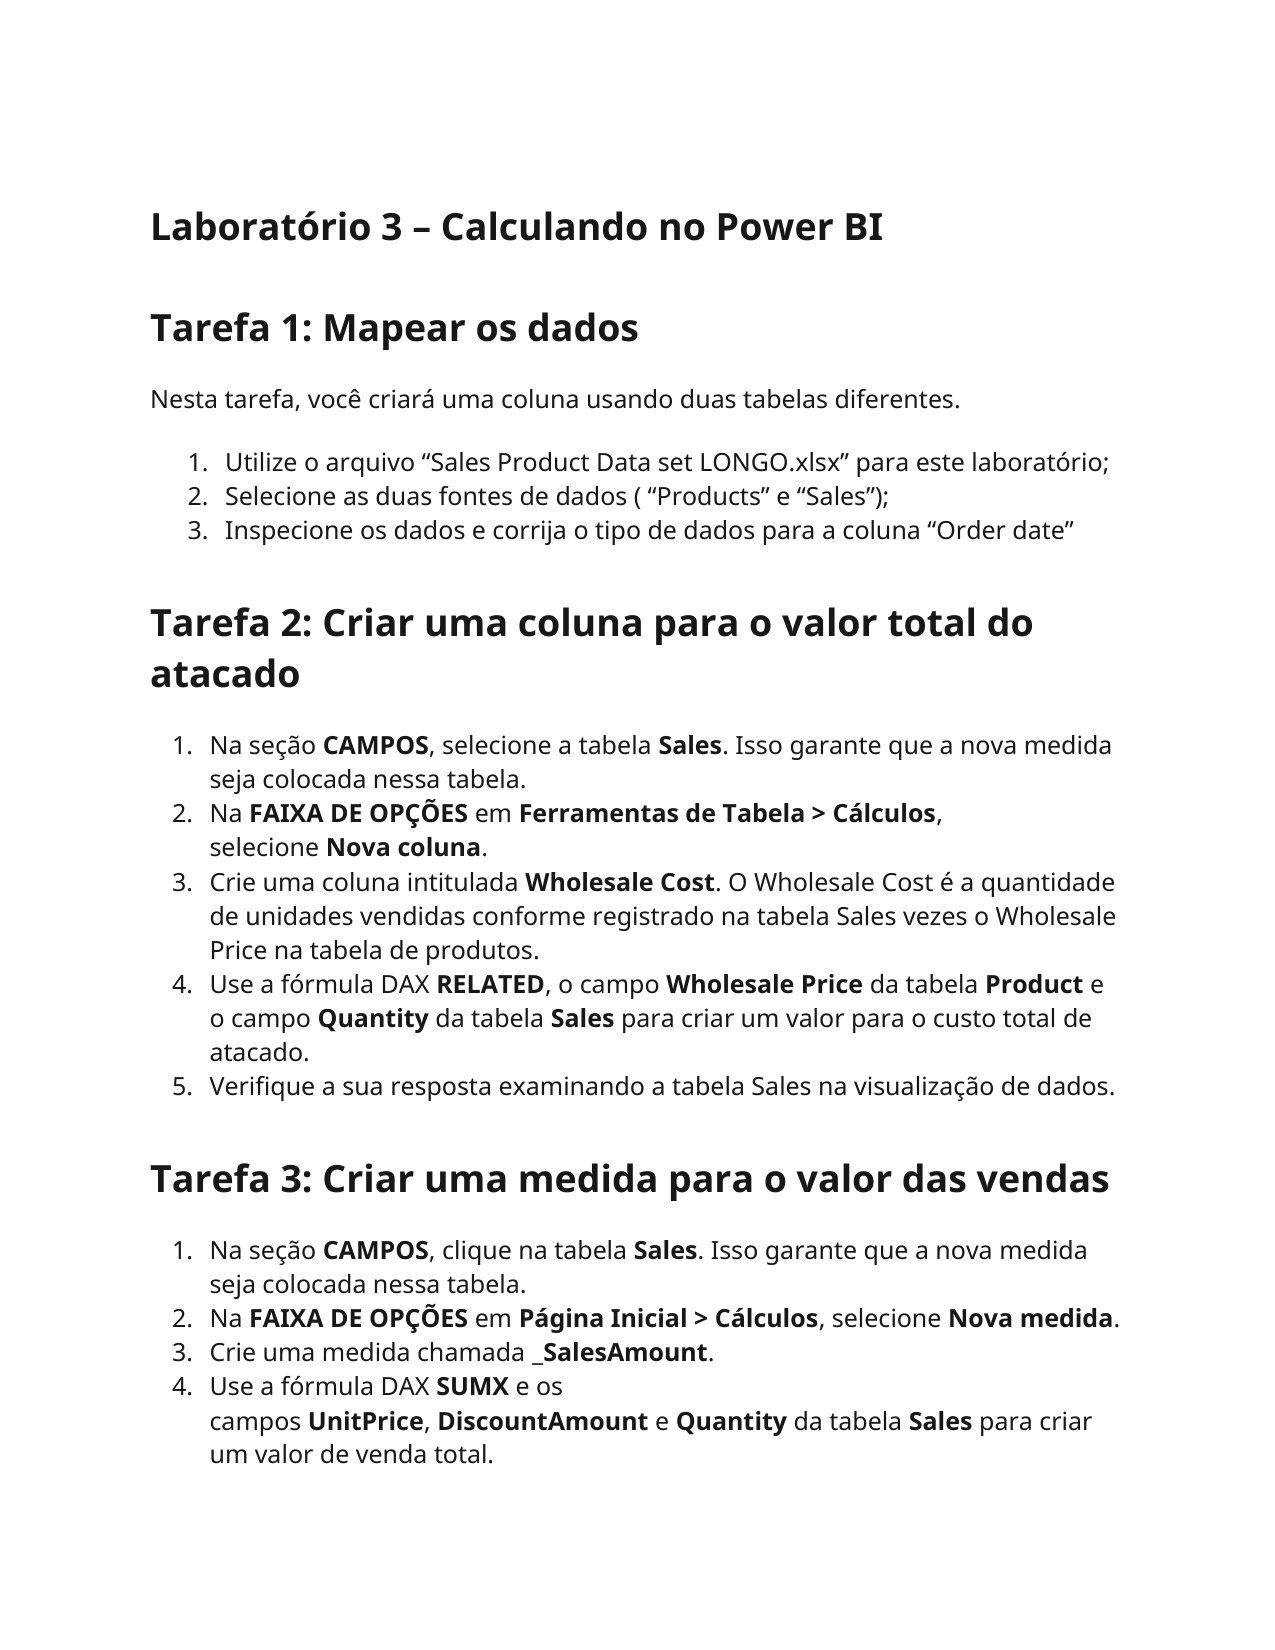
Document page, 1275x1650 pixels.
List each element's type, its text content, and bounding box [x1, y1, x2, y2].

text Tarefa 3: Criar uma medida para o valor das vendas [150, 1153, 1125, 1204]
text Laboratório 3 – Calculando no Power BI [150, 200, 1125, 251]
list Crie uma coluna intitulada Wholesale Cost. O Wholesale Cost é a quantidade de unidades vendidas conforme registrado na tabela Sales vezes o Wholesale Price na tabela de produtos. [172, 864, 1125, 966]
text Nesta tarefa, você criará uma coluna usando duas tabelas diferentes. [150, 381, 1125, 415]
list Utilize o arquivo “Sales Product Data set LONGO.xlsx” para este laboratório; [187, 444, 1125, 478]
list Verifique a sua resposta examinando a tabela Sales na visualização de dados. [172, 1068, 1125, 1103]
list Selecione as duas fontes de dados ( “Products” e “Sales”); [187, 478, 1125, 513]
list Na seção CAMPOS, selecione a tabela Sales. Isso garante que a nova medida seja colocada nessa tabela. [172, 728, 1125, 796]
list Use a fórmula DAX SUMX e os campos UnitPrice, DiscountAmount e Quantity da tabela Sales para criar um valor de venda total. [172, 1369, 1125, 1471]
list Inspecione os dados e corrija o tipo de dados para a coluna “Order date” [187, 513, 1125, 547]
text Tarefa 2: Criar uma coluna para o valor total do atacado [150, 597, 1125, 699]
list Na FAIXA DE OPÇÕES em Ferramentas de Tabela > Cálculos, selecione Nova coluna. [172, 796, 1125, 864]
list Na FAIXA DE OPÇÕES em Página Inicial > Cálculos, selecione Nova medida. [172, 1301, 1125, 1335]
list Na seção CAMPOS, clique na tabela Sales. Isso garante que a nova medida seja colocada nessa tabela. [172, 1233, 1125, 1301]
list Use a fórmula DAX RELATED, o campo Wholesale Price da tabela Product e o campo Quantity da tabela Sales para criar um valor para o custo total de atacado. [172, 966, 1125, 1068]
list Crie uma medida chamada _SalesAmount. [172, 1335, 1125, 1369]
text Tarefa 1: Mapear os dados [150, 301, 1125, 352]
